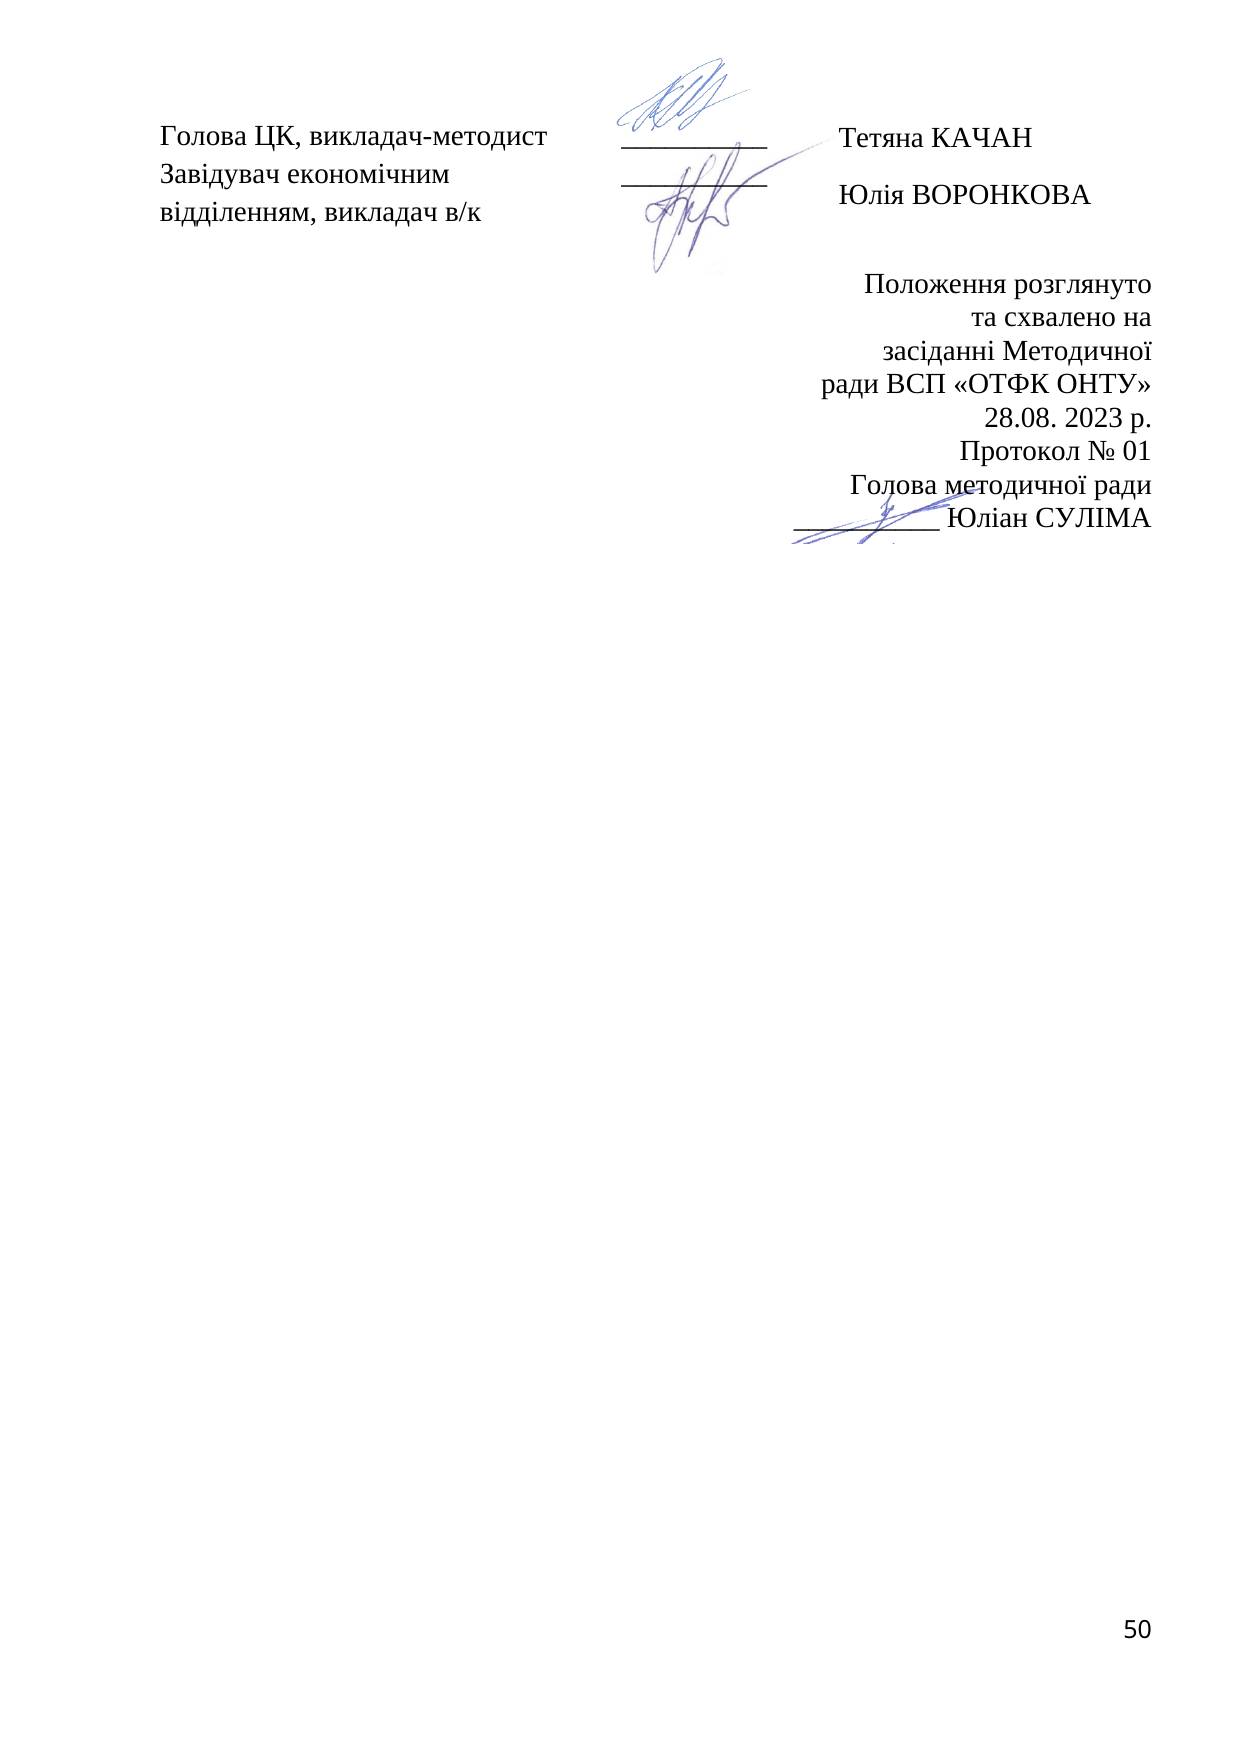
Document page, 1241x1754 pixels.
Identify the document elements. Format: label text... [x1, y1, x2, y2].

text Протокол № 01 [148, 433, 1152, 467]
text __________ Юліан СУЛІМА [148, 501, 1152, 534]
text Голова методичної ради [148, 467, 1152, 501]
table_cell Юлія ВОРОНКОВА [827, 156, 1151, 232]
text 28.08. 2023 р. [148, 400, 1152, 433]
text ради ВСП «ОТФК ОНТУ» [148, 366, 1152, 400]
text Положення розглянуто [148, 266, 1152, 299]
table_cell Голова ЦК, викладач-методист [148, 118, 561, 156]
table_cell __________ [561, 118, 827, 156]
table_cell __________ [561, 156, 827, 232]
text та схвалено на [148, 299, 1152, 333]
picture [570, 232, 853, 266]
picture [767, 534, 996, 544]
table_cell Завідувач економічним відділенням, викладач в/к [148, 156, 561, 232]
text засіданні Методичної [148, 333, 1152, 366]
picture [597, 49, 750, 118]
table_cell Тетяна КАЧАН [827, 118, 1151, 156]
